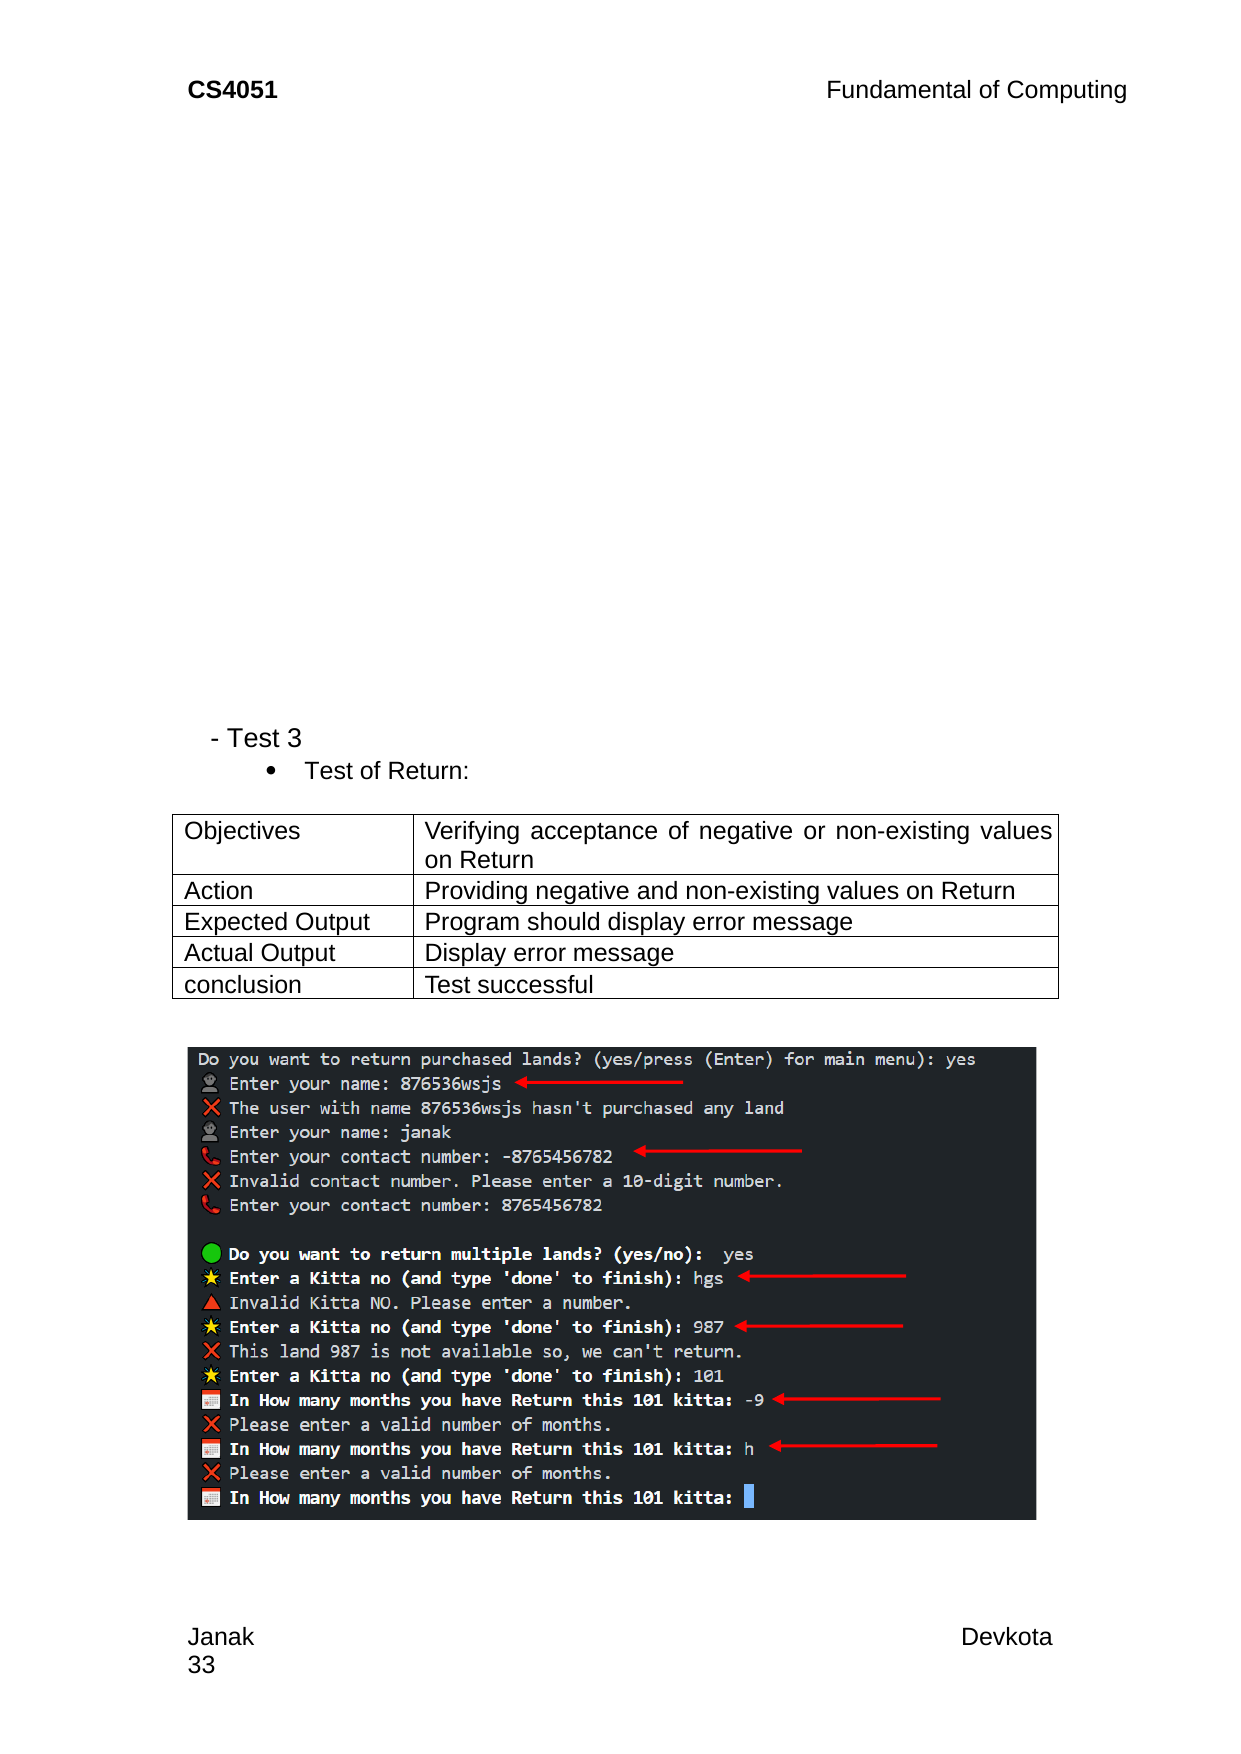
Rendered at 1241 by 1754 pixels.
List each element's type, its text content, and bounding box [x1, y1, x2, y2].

picture [187, 1047, 1037, 1520]
list Test of Return: [267, 756, 1053, 785]
table_header Objectives [173, 815, 413, 874]
subtitle - Test 3 [187, 722, 1053, 754]
table_header Verifying acceptance of negative or non-existing values on Return [414, 815, 1058, 874]
table_cell Display error message [414, 937, 1058, 967]
table_cell Expected Output [173, 906, 413, 936]
table_cell Test successful [414, 968, 1058, 998]
table_cell conclusion [173, 968, 413, 998]
table_cell Action [173, 875, 413, 905]
table_cell Actual Output [173, 937, 413, 967]
table_cell Program should display error message [414, 906, 1058, 936]
table_cell Providing negative and non-existing values on Return [414, 875, 1058, 905]
